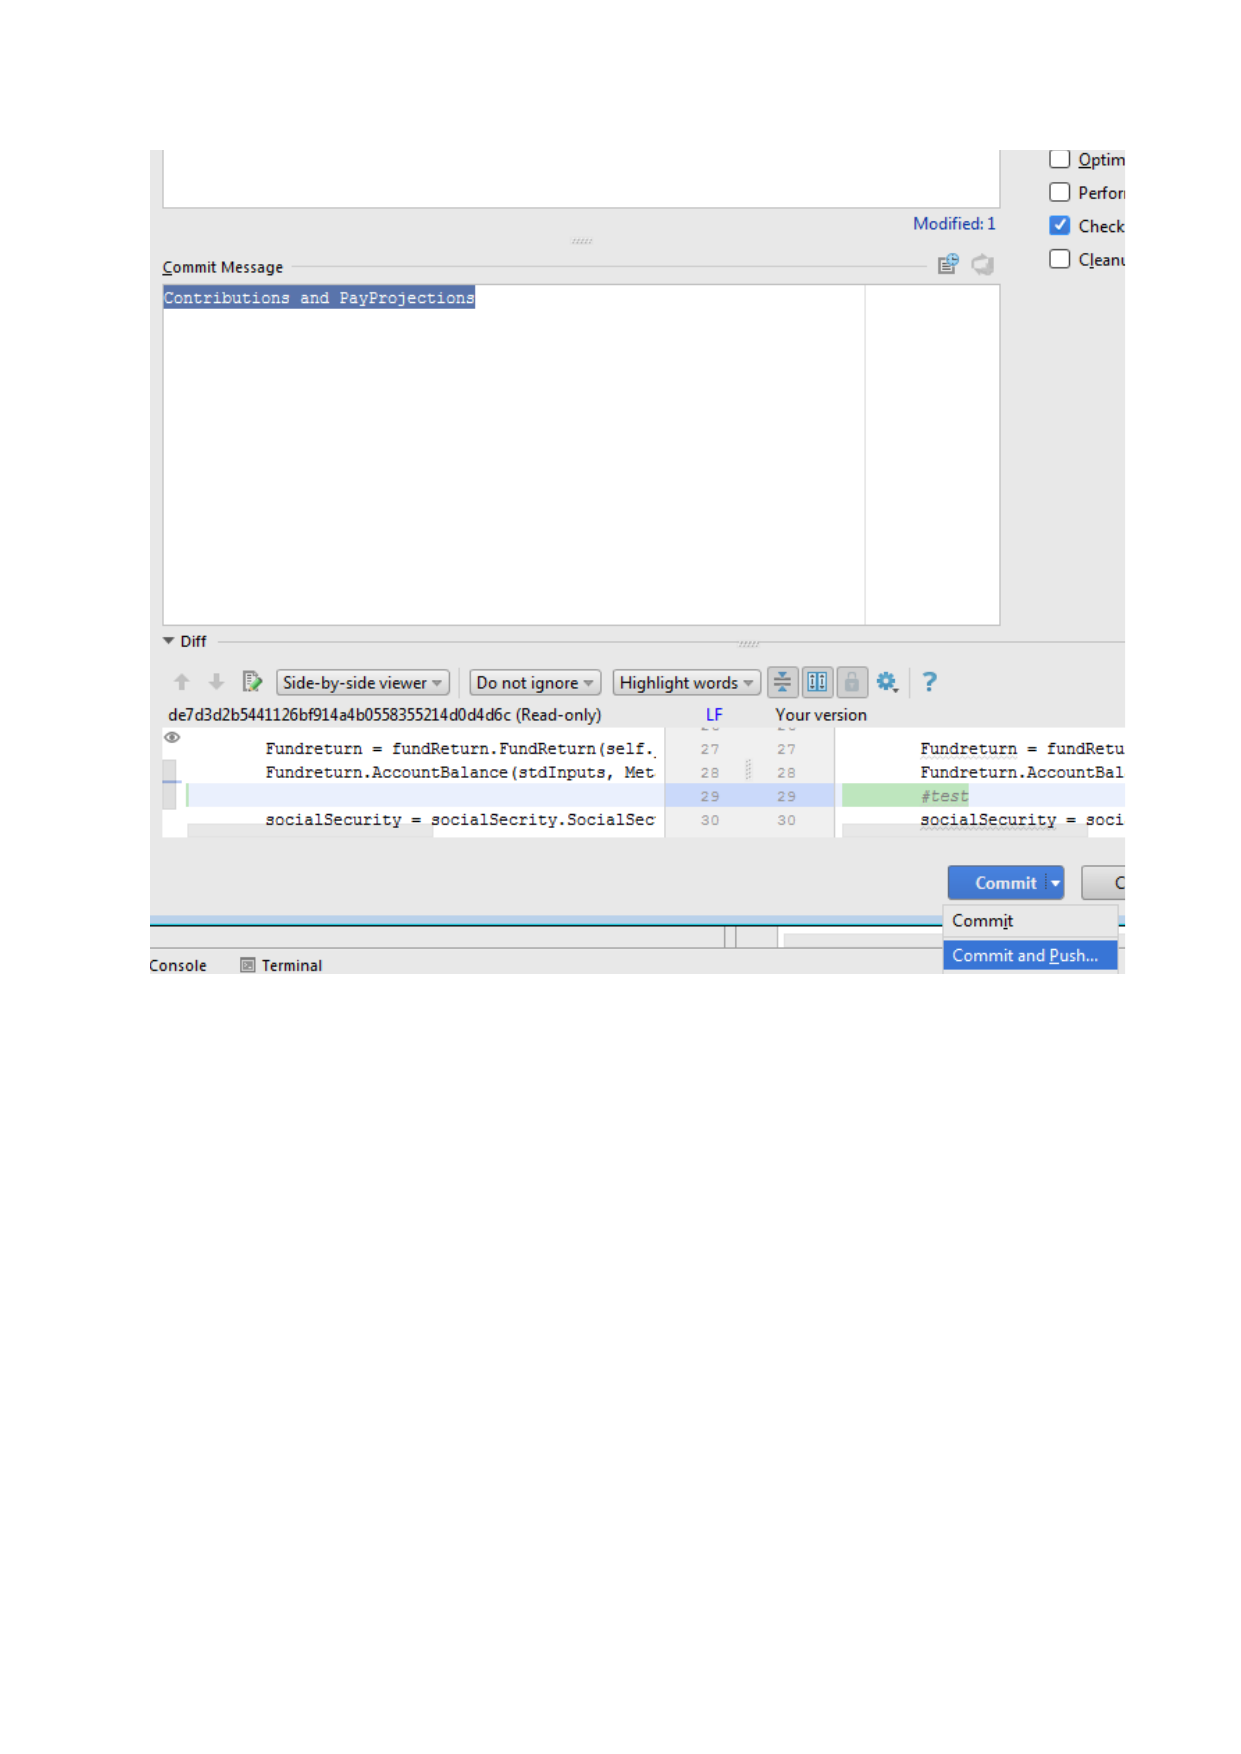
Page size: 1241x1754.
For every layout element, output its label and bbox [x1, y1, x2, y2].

picture [150, 150, 1125, 974]
